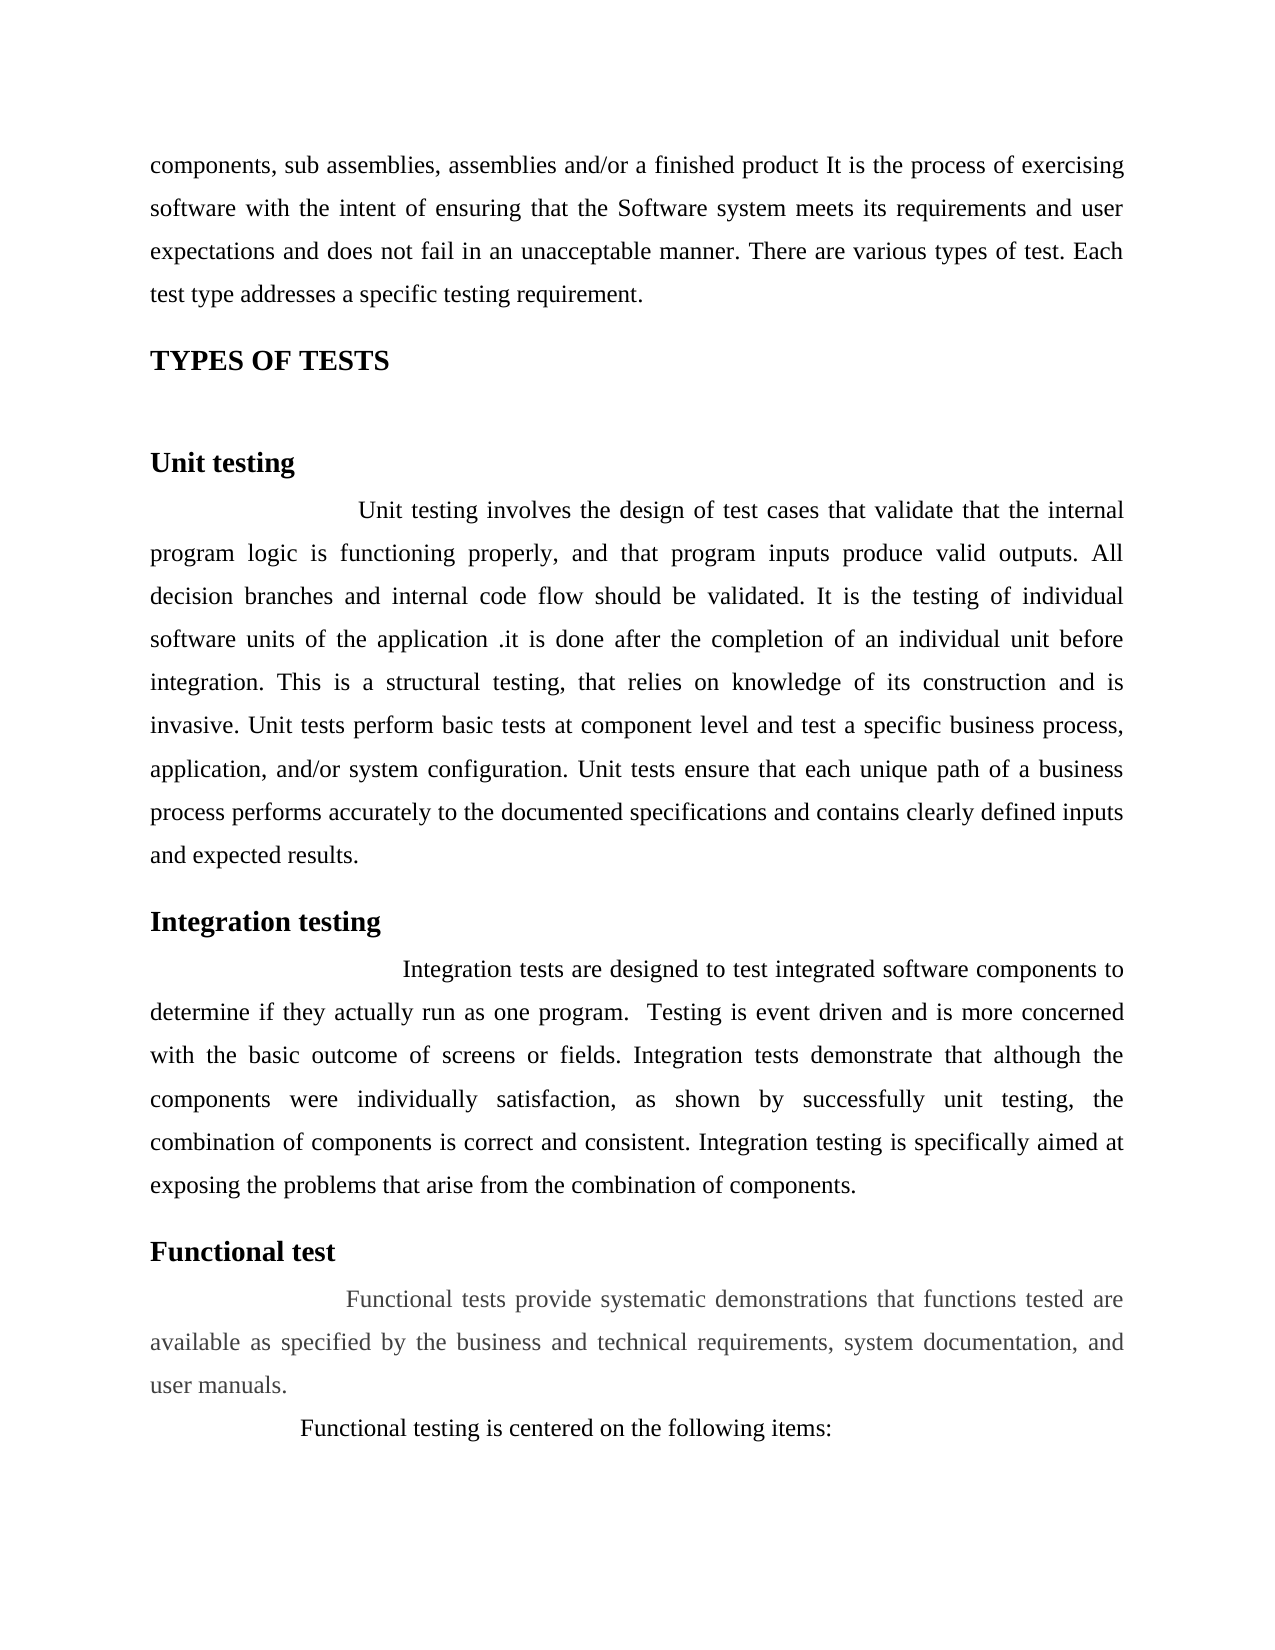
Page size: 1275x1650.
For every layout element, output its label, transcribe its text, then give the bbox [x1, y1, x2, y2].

text Functional testing is centered on the following items: [150, 1413, 1125, 1442]
subtitle Functional tests provide systematic demonstrations that functions tested are available as specified by the business and technical requirements, system documentation, and user manuals. [150, 1284, 1125, 1399]
subtitle Unit testing [150, 445, 1125, 478]
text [150, 150, 1125, 308]
subtitle Functional test [150, 1234, 1125, 1267]
subtitle TYPES OF TESTS [150, 343, 1125, 377]
subtitle Integration testing [150, 904, 1125, 937]
text Integration tests are designed to test integrated software components to determine if they actually run as one program. Testing is event driven and is more concerned with the basic outcome of screens or fields. Integration tests demonstrate that although the components were individually satisfaction, as shown by successfully unit testing, the combination of components is correct and consistent. Integration testing is specifically aimed at exposing the problems that arise from the combination of components. [150, 954, 1125, 1199]
text Unit testing involves the design of test cases that validate that the internal program logic is functioning properly, and that program inputs produce valid outputs. All decision branches and internal code flow should be validated. It is the testing of individual software units of the application .it is done after the completion of an individual unit before integration. This is a structural testing, that relies on knowledge of its construction and is invasive. Unit tests perform basic tests at component level and test a specific business process, application, and/or system configuration. Unit tests ensure that each unique path of a business process performs accurately to the documented specifications and contains clearly defined inputs and expected results. [150, 495, 1125, 869]
